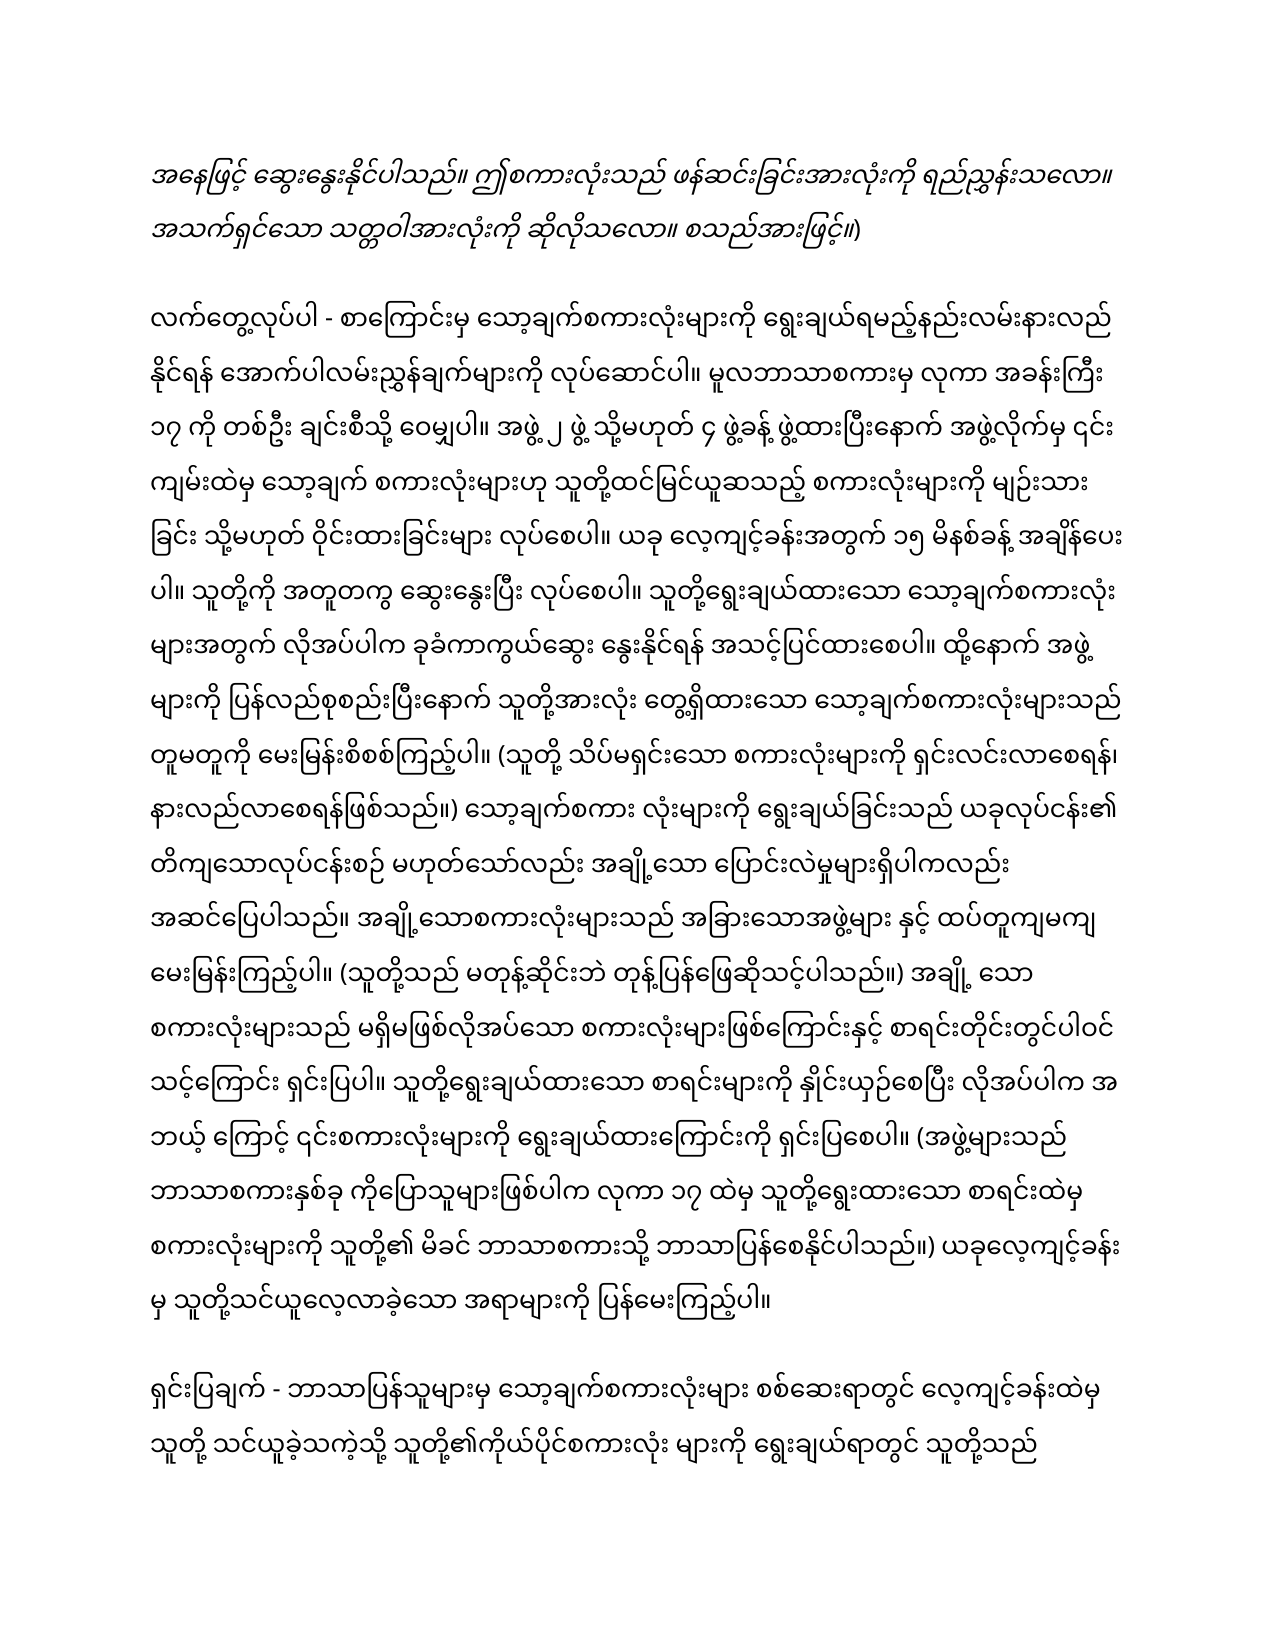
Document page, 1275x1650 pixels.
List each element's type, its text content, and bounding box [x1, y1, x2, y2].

text လက်တွေ့လုပ်ပါ - စာကြောင်းမှ သော့ချက်စကားလုံးများကို ရွေးချယ်ရမည့်နည်းလမ်းနားလည်နိုင်ရန် အောက်ပါလမ်းညွှန်ချက်များကို လုပ်ဆောင်ပါ။ မူလဘာသာစကားမှ လုကာ အခန်းကြီး ၁၇ ကို တစ်ဦး ချင်းစီသို့ ဝေမျှပါ။ အဖွဲ့ ၂ ဖွဲ့ သို့မဟုတ် ၄ ဖွဲ့ခန့် ဖွဲ့ထားပြီးနောက် အဖွဲ့လိုက်မှ ၎င်းကျမ်းထဲမှ သော့ချက် စကားလုံးများဟု သူတို့ထင်မြင်ယူဆသည့် စကားလုံးများကို မျဉ်းသားခြင်း သို့မဟုတ် ဝိုင်းထားခြင်းများ လုပ်စေပါ။ ယခု လေ့ကျင့်ခန်းအတွက် ၁၅ မိနစ်ခန့် အချိန်ပေးပါ။ သူတို့ကို အတူတကွ ဆွေးနွေးပြီး လုပ်စေပါ။ သူတို့ရွေးချယ်ထားသော သော့ချက်စကားလုံးများအတွက် လိုအပ်ပါက ခုခံကာကွယ်ဆွေး နွေးနိုင်ရန် အသင့်ပြင်ထားစေပါ။ ထို့နောက် အဖွဲ့များကို ပြန်လည်စုစည်းပြီးနောက် သူတို့အားလုံး တွေ့ရှိထားသော သော့ချက်စကားလုံးများသည် တူမတူကို မေးမြန်းစိစစ်ကြည့်ပါ။ (သူတို့ သိပ်မရှင်းသော စကားလုံးများကို ရှင်းလင်းလာစေရန်၊ နားလည်လာစေရန်ဖြစ်သည်။) သော့ချက်စကား လုံးများကို ရွေးချယ်ခြင်းသည် ယခုလုပ်ငန်း၏ တိကျသောလုပ်ငန်းစဉ် မဟုတ်သော်လည်း အချို့သော ပြောင်းလဲမှုများရှိပါကလည်း အဆင်ပြေပါသည်။ အချို့သောစကားလုံးများသည် အခြားသောအဖွဲ့များ နှင့် ထပ်တူကျမကျ မေးမြန်းကြည့်ပါ။ (သူတို့သည် မတုန့်ဆိုင်းဘဲ တုန့်ပြန်ဖြေဆိုသင့်ပါသည်။) အချို့ သောစကားလုံးများသည် မရှိမဖြစ်လိုအပ်သော စကားလုံးများဖြစ်ကြောင်းနှင့် စာရင်းတိုင်းတွင်ပါဝင် သင့်ကြောင်း ရှင်းပြပါ။ သူတို့ရွေးချယ်ထားသော စာရင်းများကို နှိုင်းယှဉ်စေပြီး လိုအပ်ပါက အဘယ့် ကြောင့် ၎င်းစကားလုံးများကို ရွေးချယ်ထားကြောင်းကို ရှင်းပြစေပါ။ (အဖွဲ့များသည် ဘာသာစကားနှစ်ခု ကိုပြောသူများဖြစ်ပါက လုကာ ၁၇ ထဲမှ သူတို့ရွေးထားသော စာရင်းထဲမှ စကားလုံးများကို သူတို့၏ မိခင် ဘာသာစကားသို့ ဘာသာပြန်စေနိုင်ပါသည်။) ယခုလေ့ကျင့်ခန်းမှ သူတို့သင်ယူလေ့လာခဲ့သော အရာများကို ပြန်မေးကြည့်ပါ။ [150, 293, 1125, 1330]
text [150, 150, 1125, 259]
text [150, 1364, 1125, 1473]
